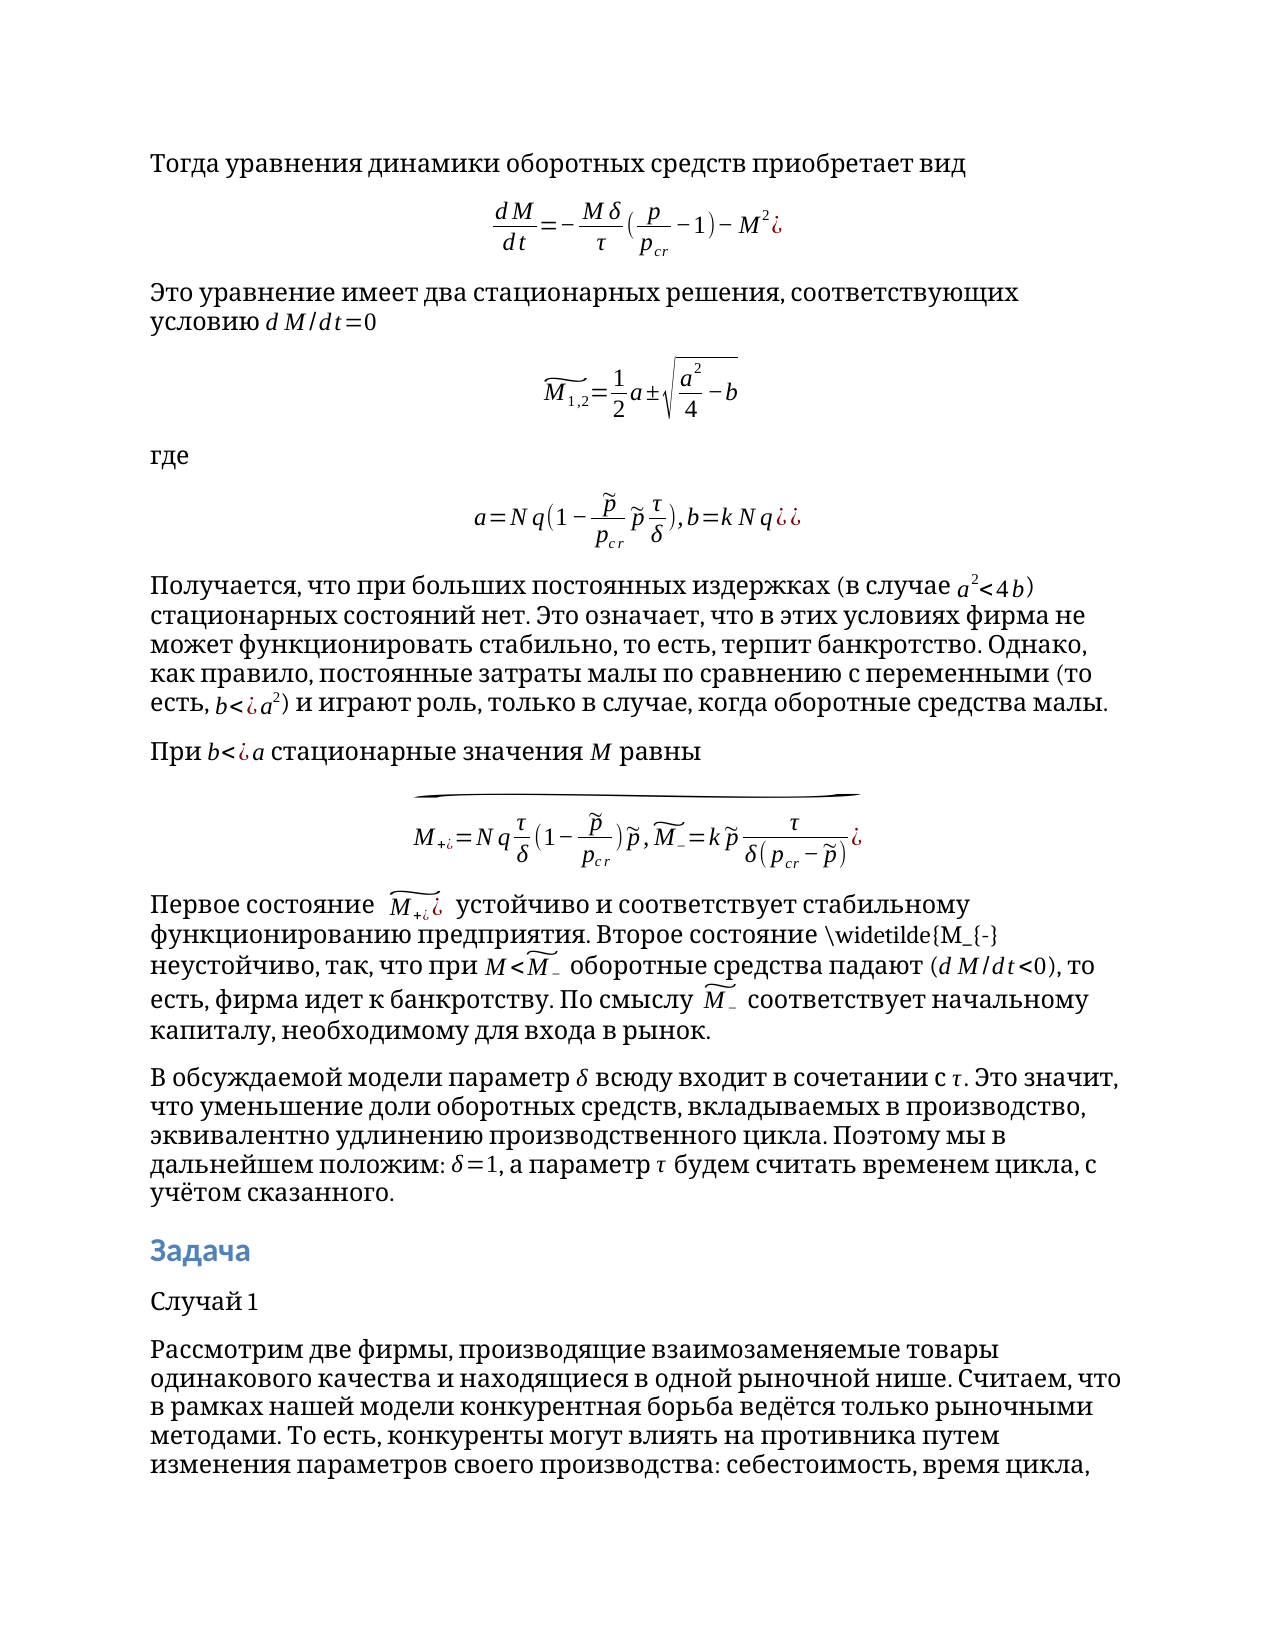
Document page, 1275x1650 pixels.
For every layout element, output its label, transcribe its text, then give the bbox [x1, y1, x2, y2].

text При стационарные значения равны [150, 738, 1125, 767]
subtitle Задача [150, 1229, 1125, 1269]
text Это уравнение имеет два стационарных решения, соответствующих условию [150, 279, 1125, 336]
text В обсуждаемой модели параметр всюду входит в сочетании с . Это значит, что уменьшение доли оборотных средств, вкладываемых в производство, эквивалентно удлинению производственного цикла. Поэтому мы в дальнейшем положим: , а параметр будем считать временем цикла, с учётом сказанного. [150, 1064, 1125, 1208]
text Тогда уравнения динамики оборотных средств приобретает вид [150, 150, 1125, 179]
text где [150, 442, 1125, 471]
text Первое состояние устойчиво и соответствует стабильному функционированию предприятия. Второе состояние \widetilde{M_{-} неустойчиво, так, что при оборотные средства падают (), то есть, фирма идет к банкротству. По смыслу соответствует начальному капиталу, необходимому для входа в рынок. [150, 890, 1125, 1046]
text Получается, что при больших постоянных издержках (в случае ) стационарных состояний нет. Это означает, что в этих условиях фирма не может функционировать стабильно, то есть, терпит банкротство. Однако, как правило, постоянные затраты малы по сравнению с переменными (то есть, ) и играют роль, только в случае, когда оборотные средства малы. [150, 571, 1125, 719]
text Случай 1 [150, 1288, 1125, 1317]
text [150, 1336, 1125, 1479]
